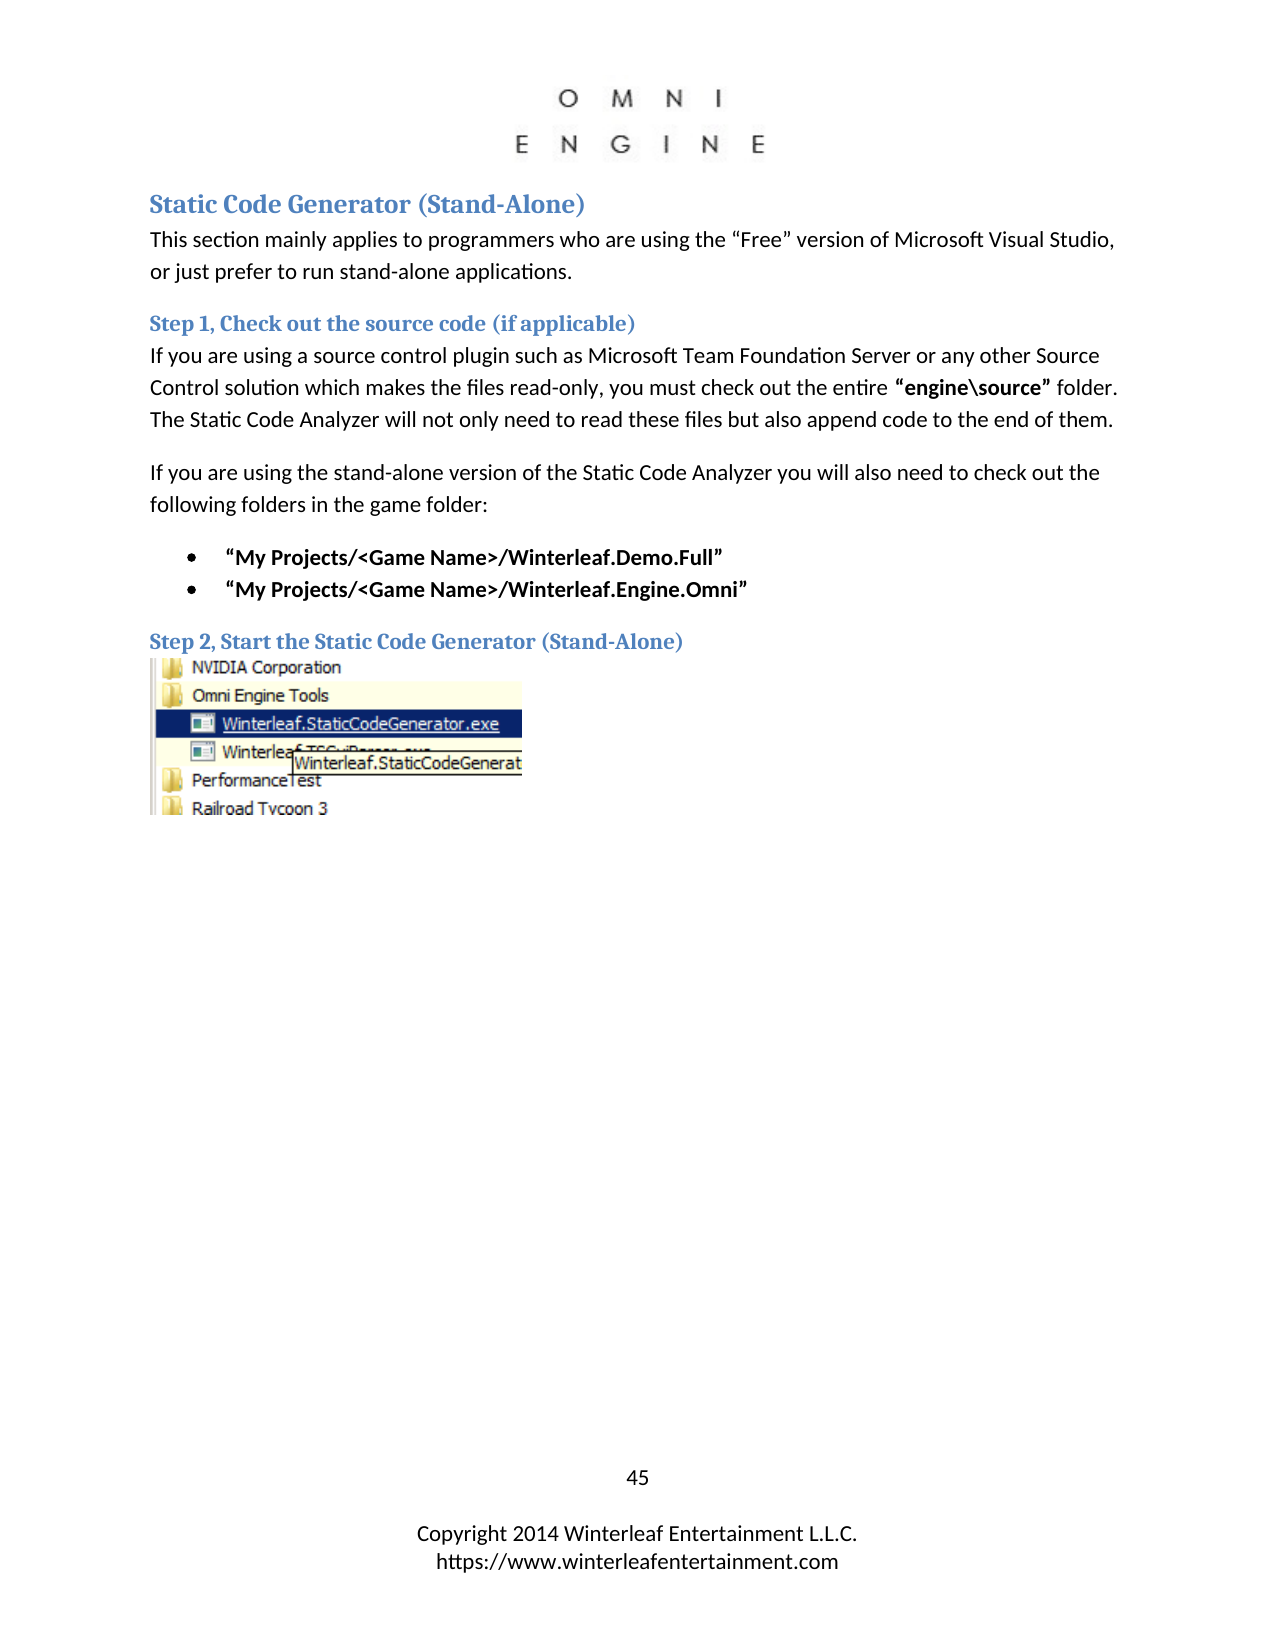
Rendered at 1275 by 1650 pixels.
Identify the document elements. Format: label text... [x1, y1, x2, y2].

subtitle Step 1, Check out the source code (if applicable) [150, 311, 1125, 337]
text If you are using a source control plugin such as Microsoft Team Foundation Server or any other Source Control solution which makes the files read-only, you must check out the entire “engine\source” folder. The Static Code Analyzer will not only need to read these files but also append code to the end of them. [150, 341, 1125, 433]
subtitle Static Code Generator (Stand-Alone) [150, 189, 1125, 221]
subtitle Step 2, Start the Static Code Generator (Stand-Alone) [150, 628, 1125, 655]
list “My Projects/<Game Name>/Winterleaf.Demo.Full” [187, 543, 1125, 571]
picture [150, 658, 522, 815]
text If you are using the stand-alone version of the Static Code Analyzer you will also need to check out the following folders in the game folder: [150, 458, 1125, 518]
picture [403, 75, 872, 169]
text This section mainly applies to programmers who are using the “Free” version of Microsoft Visual Studio, or just prefer to run stand-alone applications. [150, 225, 1125, 286]
list “My Projects/<Game Name>/Winterleaf.Engine.Omni” [187, 576, 1125, 603]
